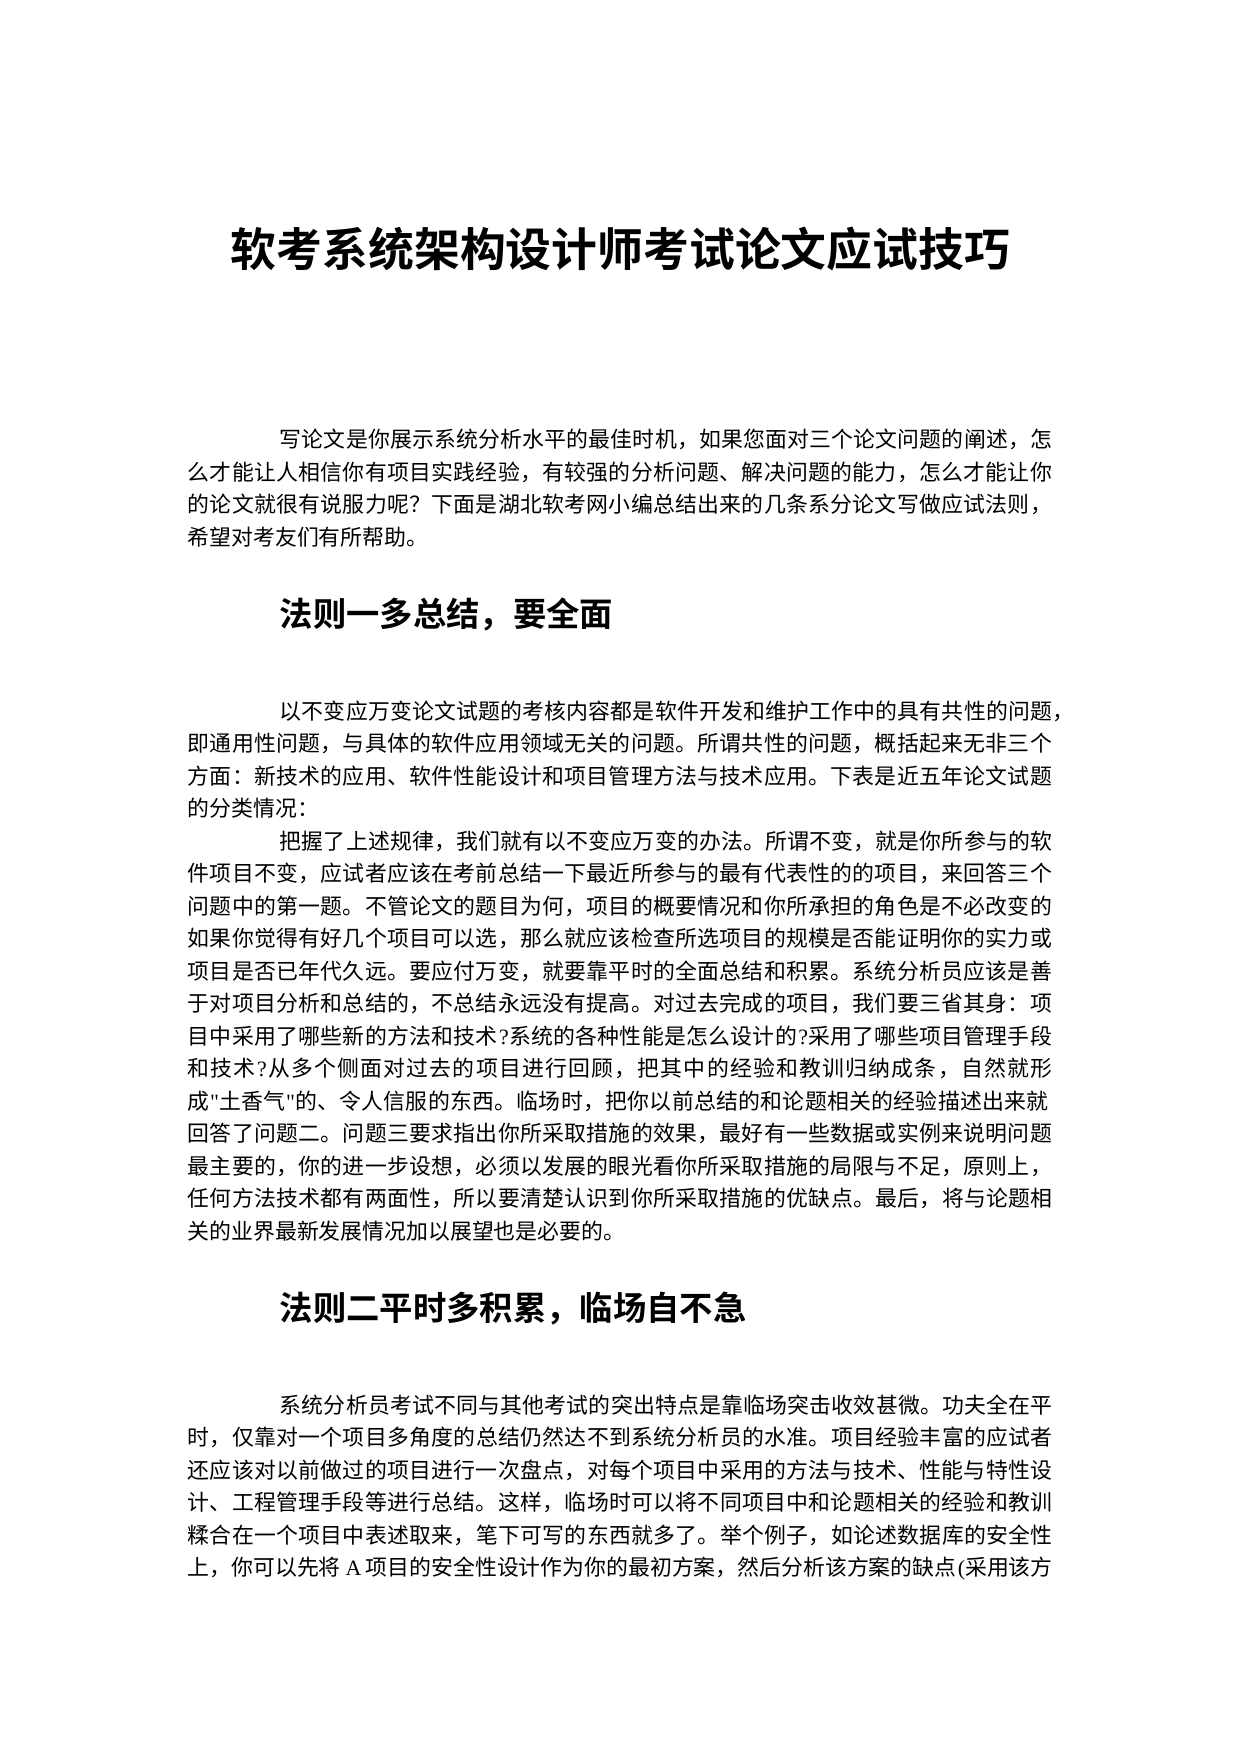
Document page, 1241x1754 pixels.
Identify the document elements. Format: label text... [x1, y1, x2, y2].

subtitle 法则二平时多积累，临场自不急 [187, 1273, 1053, 1338]
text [187, 1387, 1053, 1582]
subtitle 法则一多总结，要全面 [187, 579, 1053, 644]
subtitle 软考系统架构设计师考试论文应试技巧 [187, 197, 1053, 295]
text 以不变应万变论文试题的考核内容都是软件开发和维护工作中的具有共性的问题，即通用性问题，与具体的软件应用领域无关的问题。所谓共性的问题，概括起来无非三个方面：新技术的应用、软件性能设计和项目管理方法与技术应用。下表是近五年论文试题的分类情况： [187, 693, 1053, 823]
text 把握了上述规律，我们就有以不变应万变的办法。所谓不变，就是你所参与的软件项目不变，应试者应该在考前总结一下最近所参与的最有代表性的的项目，来回答三个问题中的第一题。不管论文的题目为何，项目的概要情况和你所承担的角色是不必改变的，如果你觉得有好几个项目可以选，那么就应该检查所选项目的规模是否能证明你的实力或项目是否已年代久远。要应付万变，就要靠平时的全面总结和积累。系统分析员应该是善于对项目分析和总结的，不总结永远没有提高。对过去完成的项目，我们要三省其身：项目中采用了哪些新的方法和技术?系统的各种性能是怎么设计的?采用了哪些项目管理手段和技术?从多个侧面对过去的项目进行回顾，把其中的经验和教训归纳成条，自然就形成"土香气"的、令人信服的东西。临场时，把你以前总结的和论题相关的经验描述出来就回答了问题二。问题三要求指出你所采取措施的效果，最好有一些数据或实例来说明问题。最主要的，你的进一步设想，必须以发展的眼光看你所采取措施的局限与不足，原则上，任何方法技术都有两面性，所以要清楚认识到你所采取措施的优缺点。最后，将与论题相关的业界最新发展情况加以展望也是必要的。 [187, 823, 1053, 1246]
text 写论文是你展示系统分析水平的最佳时机，如果您面对三个论文问题的阐述，怎么才能让人相信你有项目实践经验，有较强的分析问题、解决问题的能力，怎么才能让你的论文就很有说服力呢？下面是湖北软考网小编总结出来的几条系分论文写做应试法则，希望对考友们有所帮助。 [187, 422, 1053, 552]
